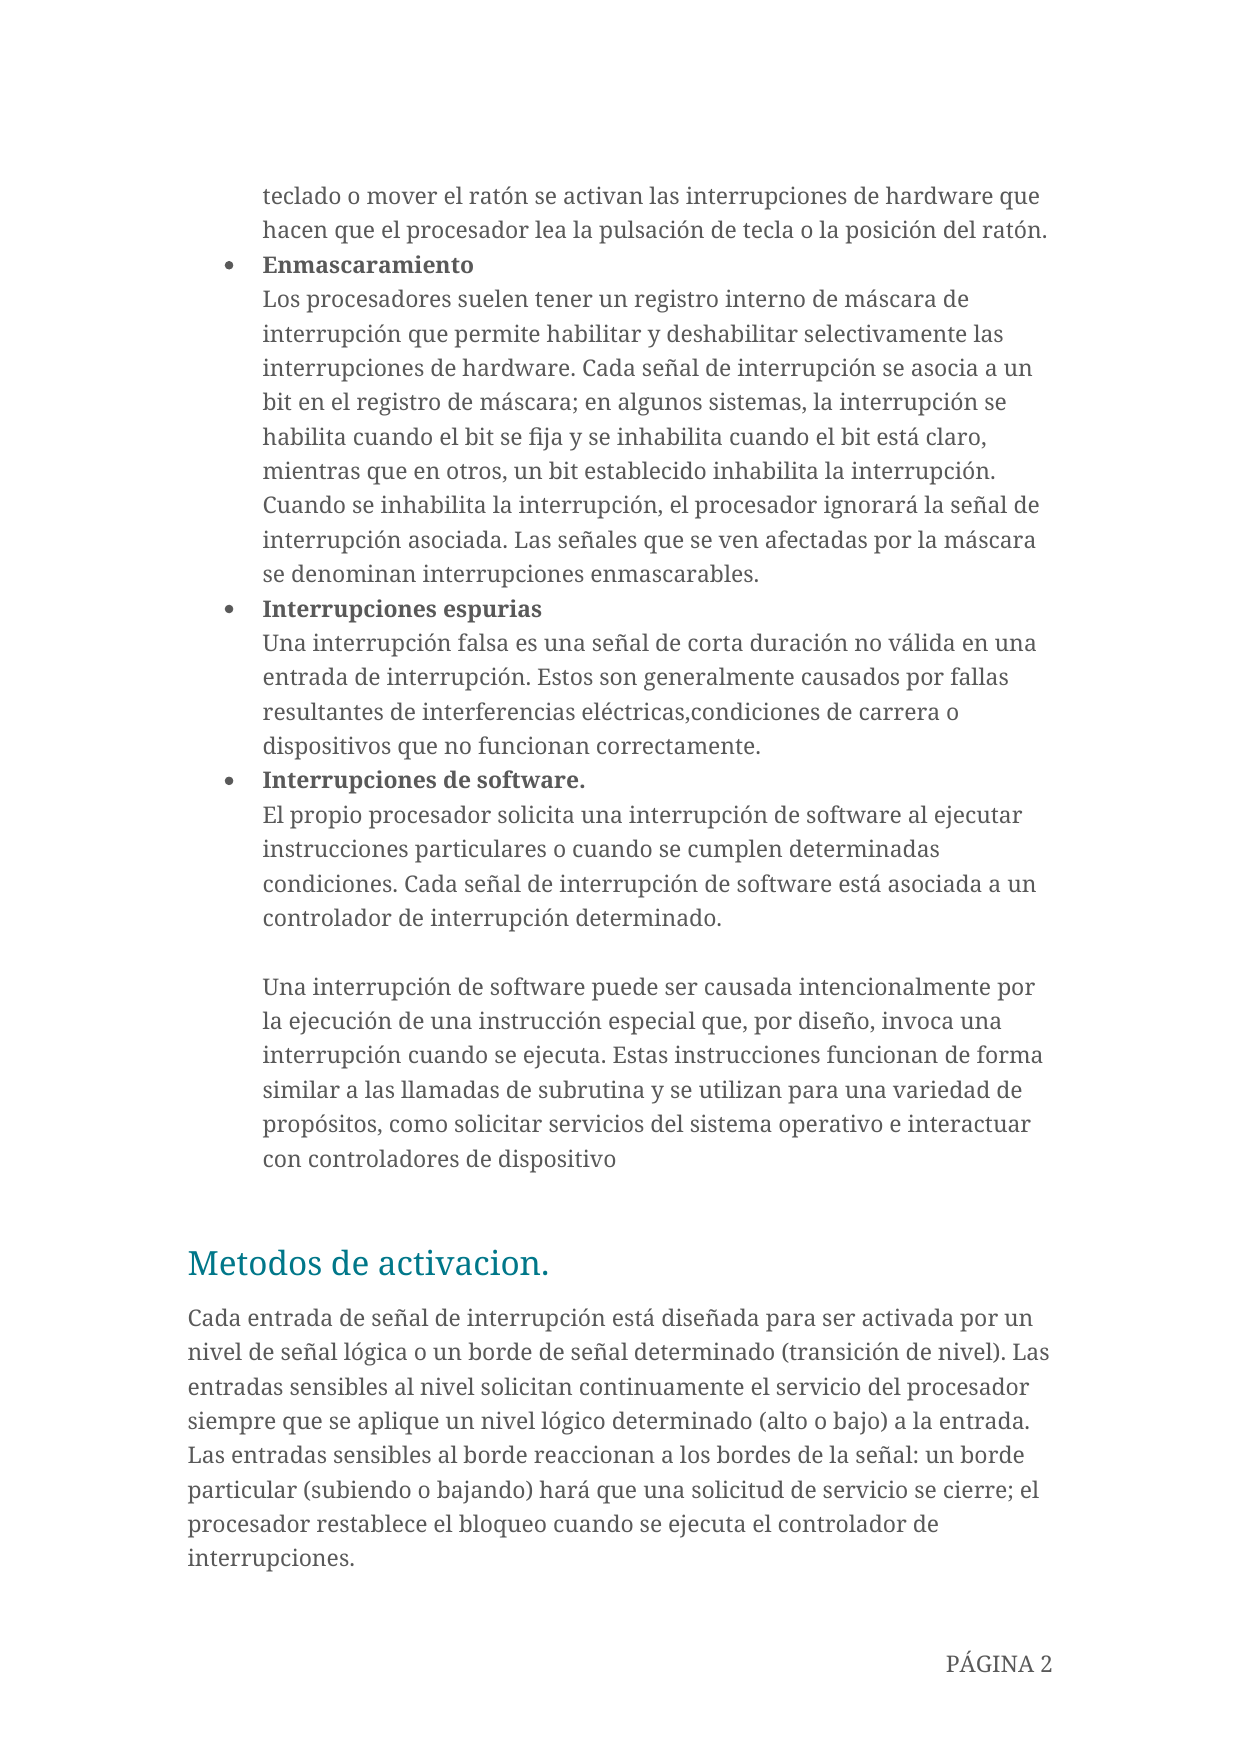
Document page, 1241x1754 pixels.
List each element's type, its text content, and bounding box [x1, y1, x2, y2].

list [262, 180, 1053, 246]
list Una interrupción falsa es una señal de corta duración no válida en una entrada de interrupción. Estos son generalmente causados por fallas resultantes de interferencias eléctricas,condiciones de carrera o dispositivos que no funcionan correctamente. [262, 627, 1053, 761]
list Una interrupción de software puede ser causada intencionalmente por la ejecución de una instrucción especial que, por diseño, invoca una interrupción cuando se ejecuta. Estas instrucciones funcionan de forma similar a las llamadas de subrutina y se utilizan para una variedad de propósitos, como solicitar servicios del sistema operativo e interactuar con controladores de dispositivo [262, 971, 1053, 1174]
subtitle Metodos de activacion. [187, 1239, 1053, 1285]
list Interrupciones espurias [225, 592, 1053, 624]
list Los procesadores suelen tener un registro interno de máscara de interrupción que permite habilitar y deshabilitar selectivamente las interrupciones de hardware. Cada señal de interrupción se asocia a un bit en el registro de máscara; en algunos sistemas, la interrupción se habilita cuando el bit se fija y se inhabilita cuando el bit está claro, mientras que en otros, un bit establecido inhabilita la interrupción. Cuando se inhabilita la interrupción, el procesador ignorará la señal de interrupción asociada. Las señales que se ven afectadas por la máscara se denominan interrupciones enmascarables. [262, 283, 1053, 589]
text Cada entrada de señal de interrupción está diseñada para ser activada por un nivel de señal lógica o un borde de señal determinado (transición de nivel). Las entradas sensibles al nivel solicitan continuamente el servicio del procesador siempre que se aplique un nivel lógico determinado (alto o bajo) a la entrada. Las entradas sensibles al borde reaccionan a los bordes de la señal: un borde particular (subiendo o bajando) hará que una solicitud de servicio se cierre; el procesador restablece el bloqueo cuando se ejecuta el controlador de interrupciones. [187, 1302, 1053, 1574]
list Enmascaramiento [225, 249, 1053, 280]
list Interrupciones de software. [225, 764, 1053, 796]
list El propio procesador solicita una interrupción de software al ejecutar instrucciones particulares o cuando se cumplen determinadas condiciones. Cada señal de interrupción de software está asociada a un controlador de interrupción determinado. [262, 799, 1053, 933]
